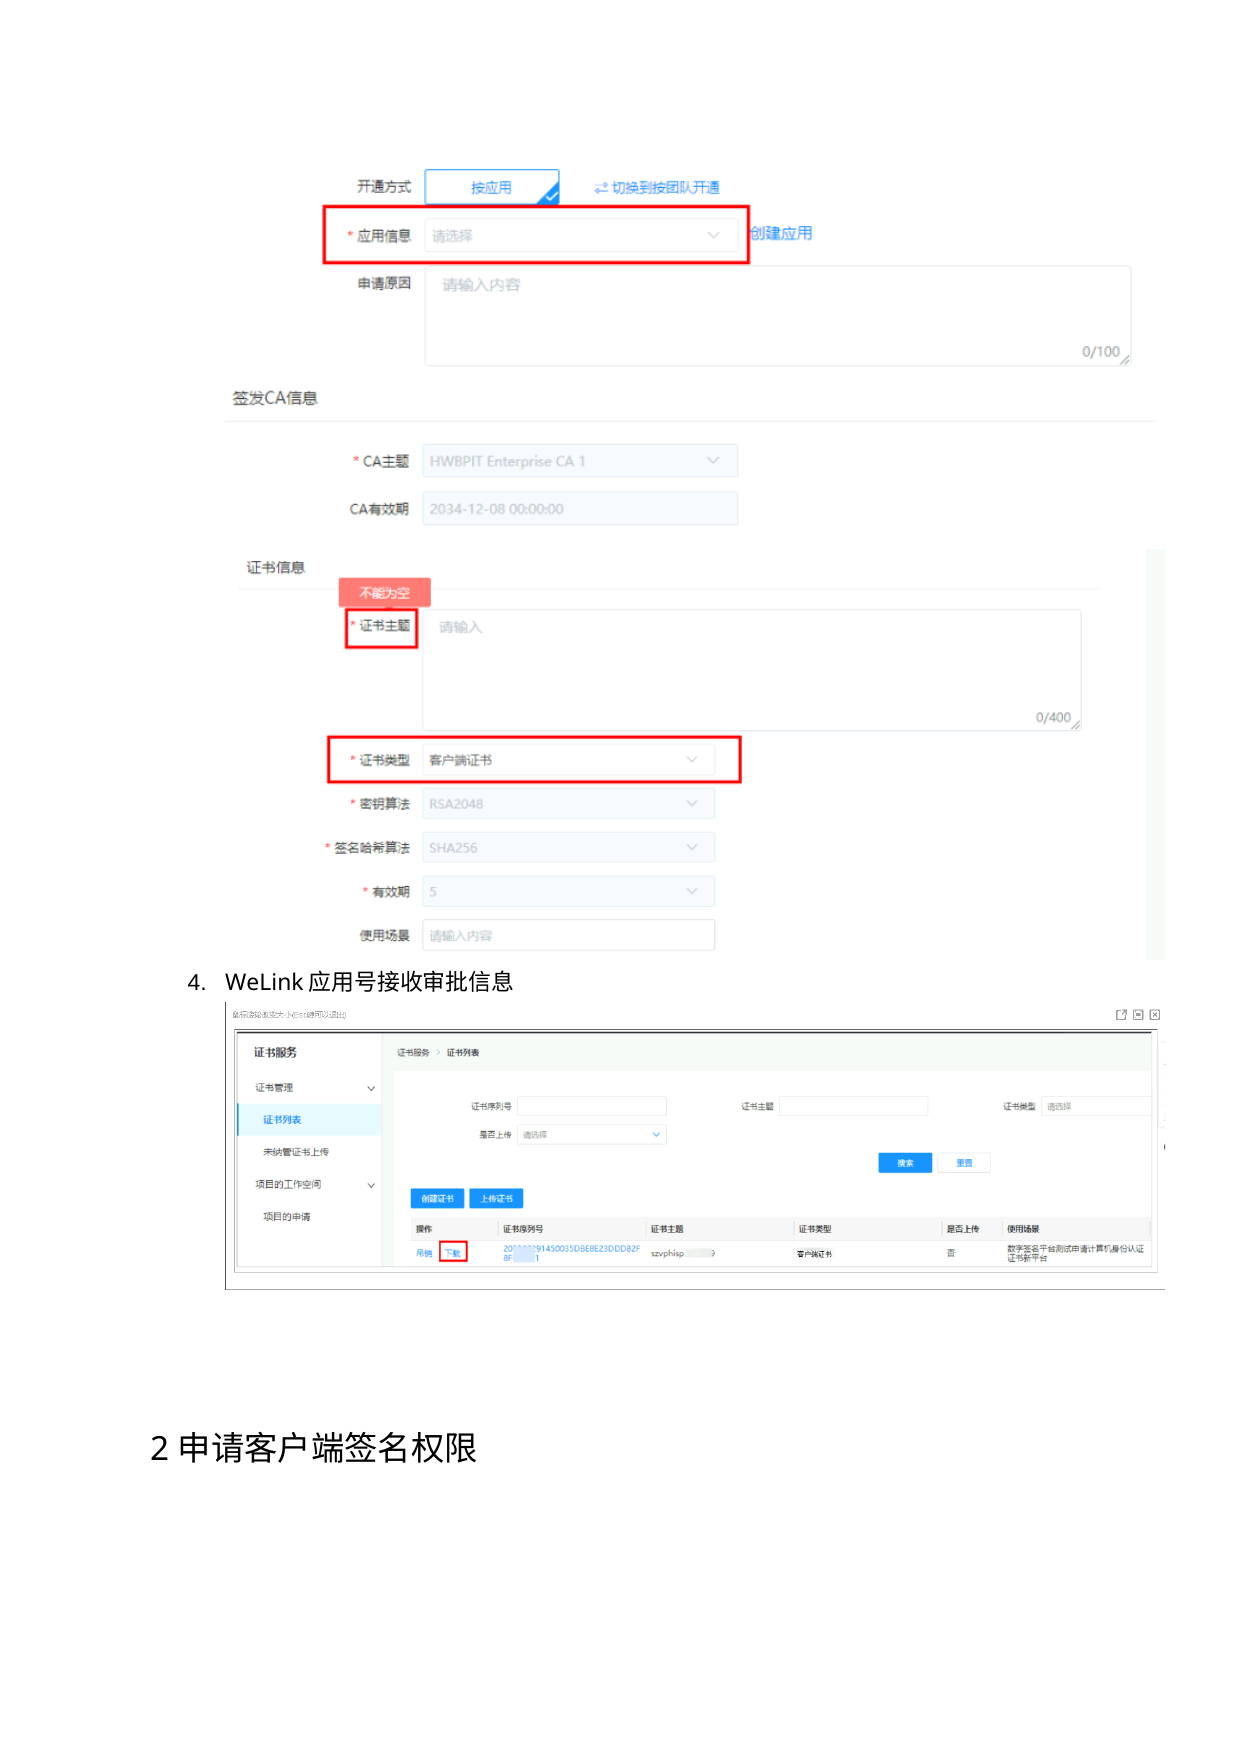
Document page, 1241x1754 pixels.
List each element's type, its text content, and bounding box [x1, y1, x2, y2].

picture [225, 549, 1166, 960]
picture [225, 150, 1166, 377]
list WeLink应用号接收审批信息 [187, 964, 1090, 997]
picture [225, 1002, 1166, 1290]
picture [225, 381, 1166, 546]
subtitle 2 申请客户端签名权限 [150, 1421, 1090, 1470]
